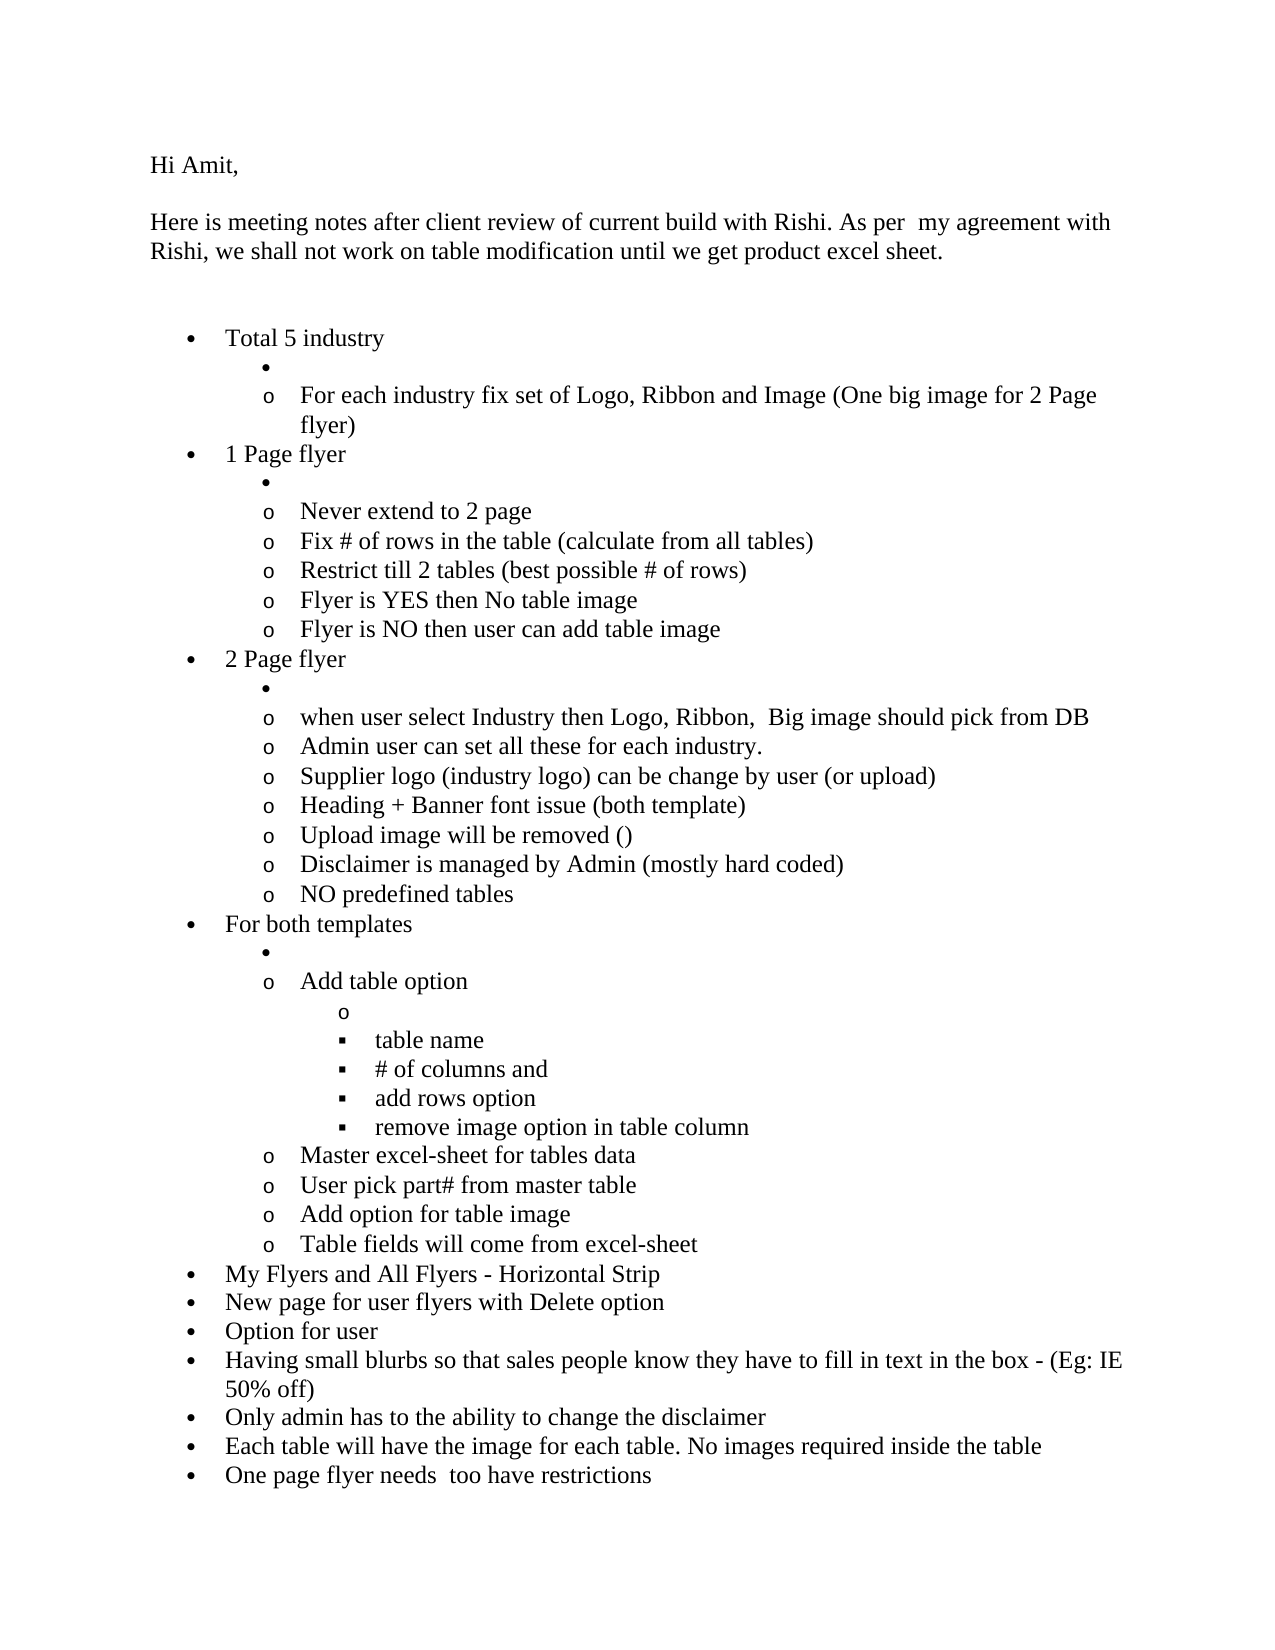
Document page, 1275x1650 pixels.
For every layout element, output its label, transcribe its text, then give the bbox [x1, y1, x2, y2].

list 2 Page flyer [187, 644, 1125, 673]
list Master excel-sheet for tables data [262, 1140, 1125, 1170]
list Only admin has to the ability to change the disclaimer [187, 1402, 1125, 1431]
text Hi Amit, [150, 150, 1125, 179]
list Flyer is NO then user can add table image [262, 614, 1125, 644]
list 1 Page flyer [187, 439, 1125, 467]
list # of columns and [337, 1054, 1125, 1083]
list Option for user [187, 1316, 1125, 1345]
list Admin user can set all these for each industry. [262, 731, 1125, 761]
list Disclaimer is managed by Admin (mostly hard coded) [262, 849, 1125, 879]
text Here is meeting notes after client review of current build with Rishi. As per my agreement with Rishi, we shall not work on table modification until we get product excel sheet. [150, 207, 1125, 265]
list User pick part# from master table [262, 1170, 1125, 1199]
list Heading + Banner font issue (both template) [262, 790, 1125, 820]
list Supplier logo (industry logo) can be change by user (or upload) [262, 761, 1125, 790]
list Add option for table image [262, 1199, 1125, 1229]
list Having small blurbs so that sales people know they have to fill in text in the box - (Eg: IE 50% off) [187, 1345, 1125, 1402]
list when user select Industry then Logo, Ribbon, Big image should pick from DB [262, 702, 1125, 731]
list Table fields will come from excel-sheet [262, 1229, 1125, 1259]
list remove image option in table column [337, 1112, 1125, 1140]
list Flyer is YES then No table image [262, 585, 1125, 614]
list My Flyers and All Flyers - Horizontal Strip [187, 1259, 1125, 1287]
list Add table option [262, 966, 1125, 996]
list One page flyer needs too have restrictions [187, 1460, 1125, 1489]
list NO predefined tables [262, 879, 1125, 909]
list For both templates [187, 909, 1125, 937]
list New page for user flyers with Delete option [187, 1287, 1125, 1316]
list Restrict till 2 tables (best possible # of rows) [262, 555, 1125, 585]
list Never extend to 2 page [262, 496, 1125, 526]
list Fix # of rows in the table (calculate from all tables) [262, 526, 1125, 555]
list For each industry fix set of Logo, Ribbon and Image (One big image for 2 Page flyer) [262, 380, 1125, 439]
list Upload image will be removed () [262, 820, 1125, 849]
list add rows option [337, 1083, 1125, 1112]
list table name [337, 1025, 1125, 1054]
list Total 5 industry [187, 323, 1125, 352]
list Each table will have the image for each table. No images required inside the table [187, 1431, 1125, 1460]
